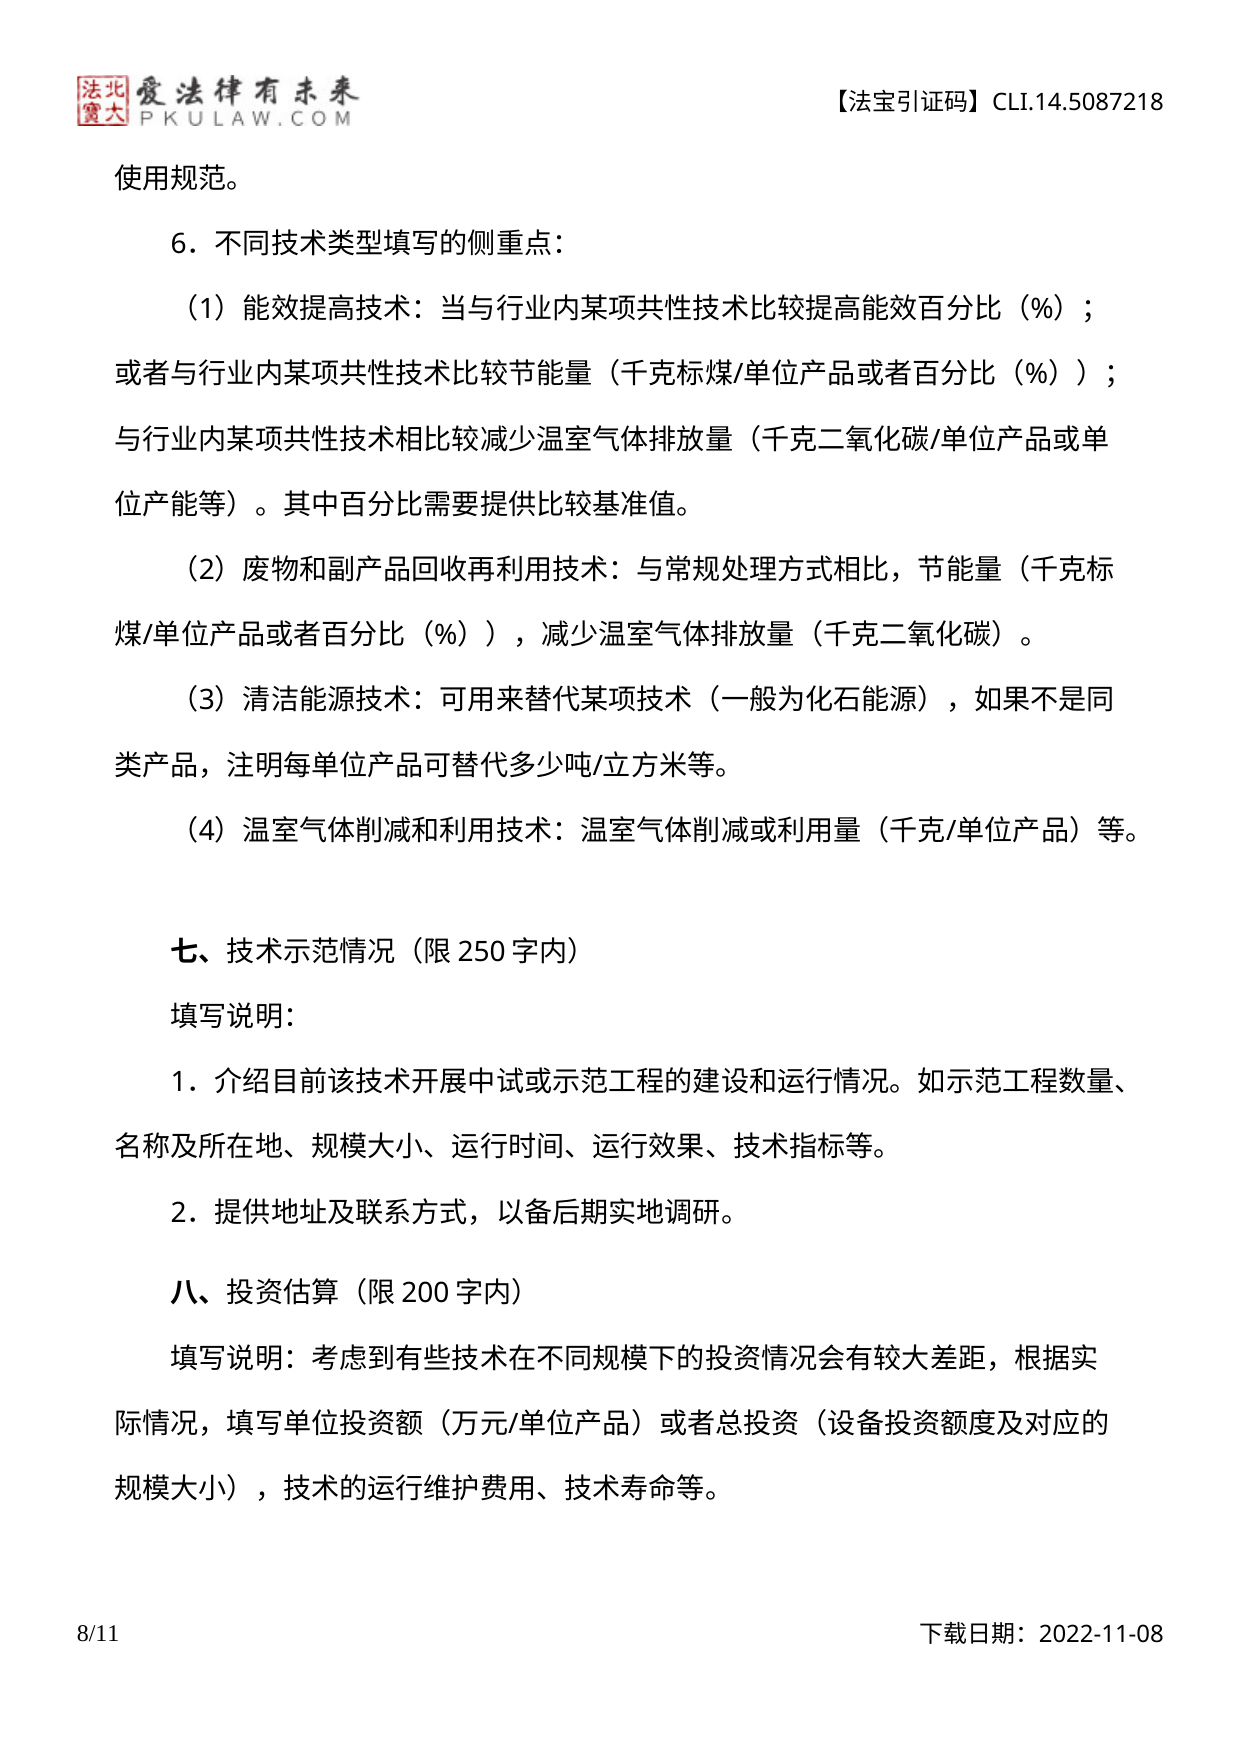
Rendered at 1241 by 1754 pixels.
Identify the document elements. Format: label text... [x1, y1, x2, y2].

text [114, 156, 1126, 898]
picture [76, 75, 361, 126]
text 八、投资估算（限200字内） 填写说明：考虑到有些技术在不同规模下的投资情况会有较大差距，根据实际情况，填写单位投资额（万元/单位产品）或者总投资（设备投资额度及对应的规模大小），技术的运行维护费用、技术寿命等。 [114, 1270, 1126, 1507]
text 七、技术示范情况（限250字内） 填写说明： 1．介绍目前该技术开展中试或示范工程的建设和运行情况。如示范工程数量、名称及所在地、规模大小、运行时间、运行效果、技术指标等。 2．提供地址及联系方式，以备后期实地调研。 [114, 929, 1126, 1230]
